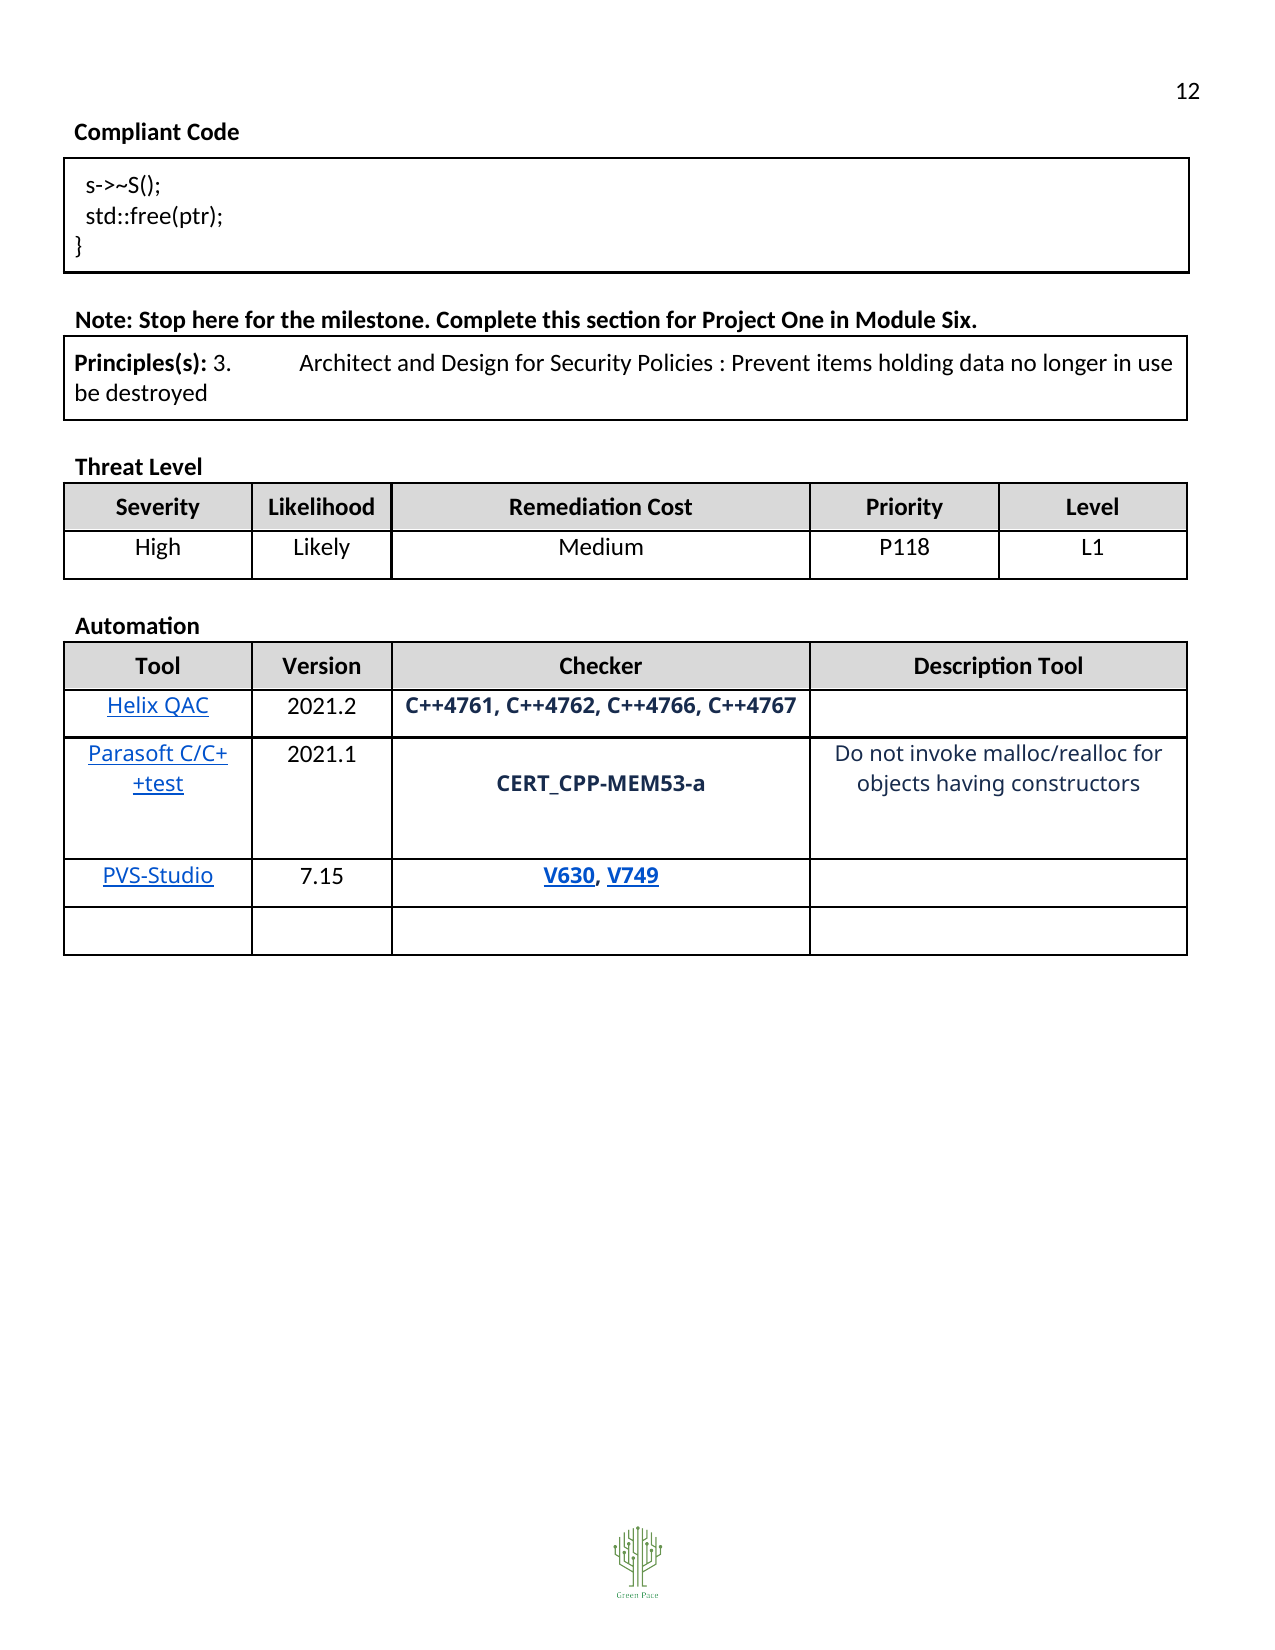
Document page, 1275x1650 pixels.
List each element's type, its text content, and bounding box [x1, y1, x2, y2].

table_cell Parasoft C/C++test [65, 739, 251, 858]
table_cell [253, 908, 391, 953]
table_header Description Tool [811, 643, 1186, 688]
table_cell L1 [1000, 532, 1186, 577]
table_cell 2021.1 [253, 739, 391, 858]
table_cell [811, 908, 1186, 953]
table_cell CERT_CPP-MEM53-a [393, 739, 809, 858]
picture [605, 1521, 670, 1606]
table_cell Medium [393, 532, 809, 577]
table_cell C++4761, C++4762, C++4766, C++4767 [393, 691, 809, 736]
table_cell 7.15 [253, 860, 391, 906]
table_cell Helix QAC [65, 691, 251, 736]
text Automation [75, 610, 1200, 641]
table_header Priority [811, 484, 998, 529]
table_cell Do not invoke malloc/realloc for objects having constructors [811, 739, 1186, 858]
table_header Remediation Cost [393, 484, 809, 529]
table_header Checker [393, 643, 809, 688]
table_cell Likely [253, 532, 390, 577]
table_cell [393, 908, 809, 953]
table_header Severity [65, 484, 251, 529]
text Note: Stop here for the milestone. Complete this section for Project One in Module Six. [75, 304, 1200, 334]
table_cell PVS-Studio [65, 860, 251, 906]
table_cell 2021.2 [253, 691, 391, 736]
table_header Likelihood [253, 484, 390, 529]
table_cell [811, 691, 1186, 736]
table_cell P118 [811, 532, 998, 577]
table_header Tool [65, 643, 251, 688]
table_cell High [65, 532, 251, 577]
table_cell [65, 908, 251, 953]
table_header Version [253, 643, 391, 688]
table_cell V630, V749 [393, 860, 809, 906]
table_cell [811, 860, 1186, 906]
table_header Principles(s): 3. Architect and Design for Security Policies : Prevent items holding data no longer in use be destroyed [65, 337, 1186, 418]
text Threat Level [75, 451, 1200, 482]
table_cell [65, 159, 1188, 271]
table_header Level [1000, 484, 1186, 529]
table_header Compliant Code [64, 106, 1189, 157]
